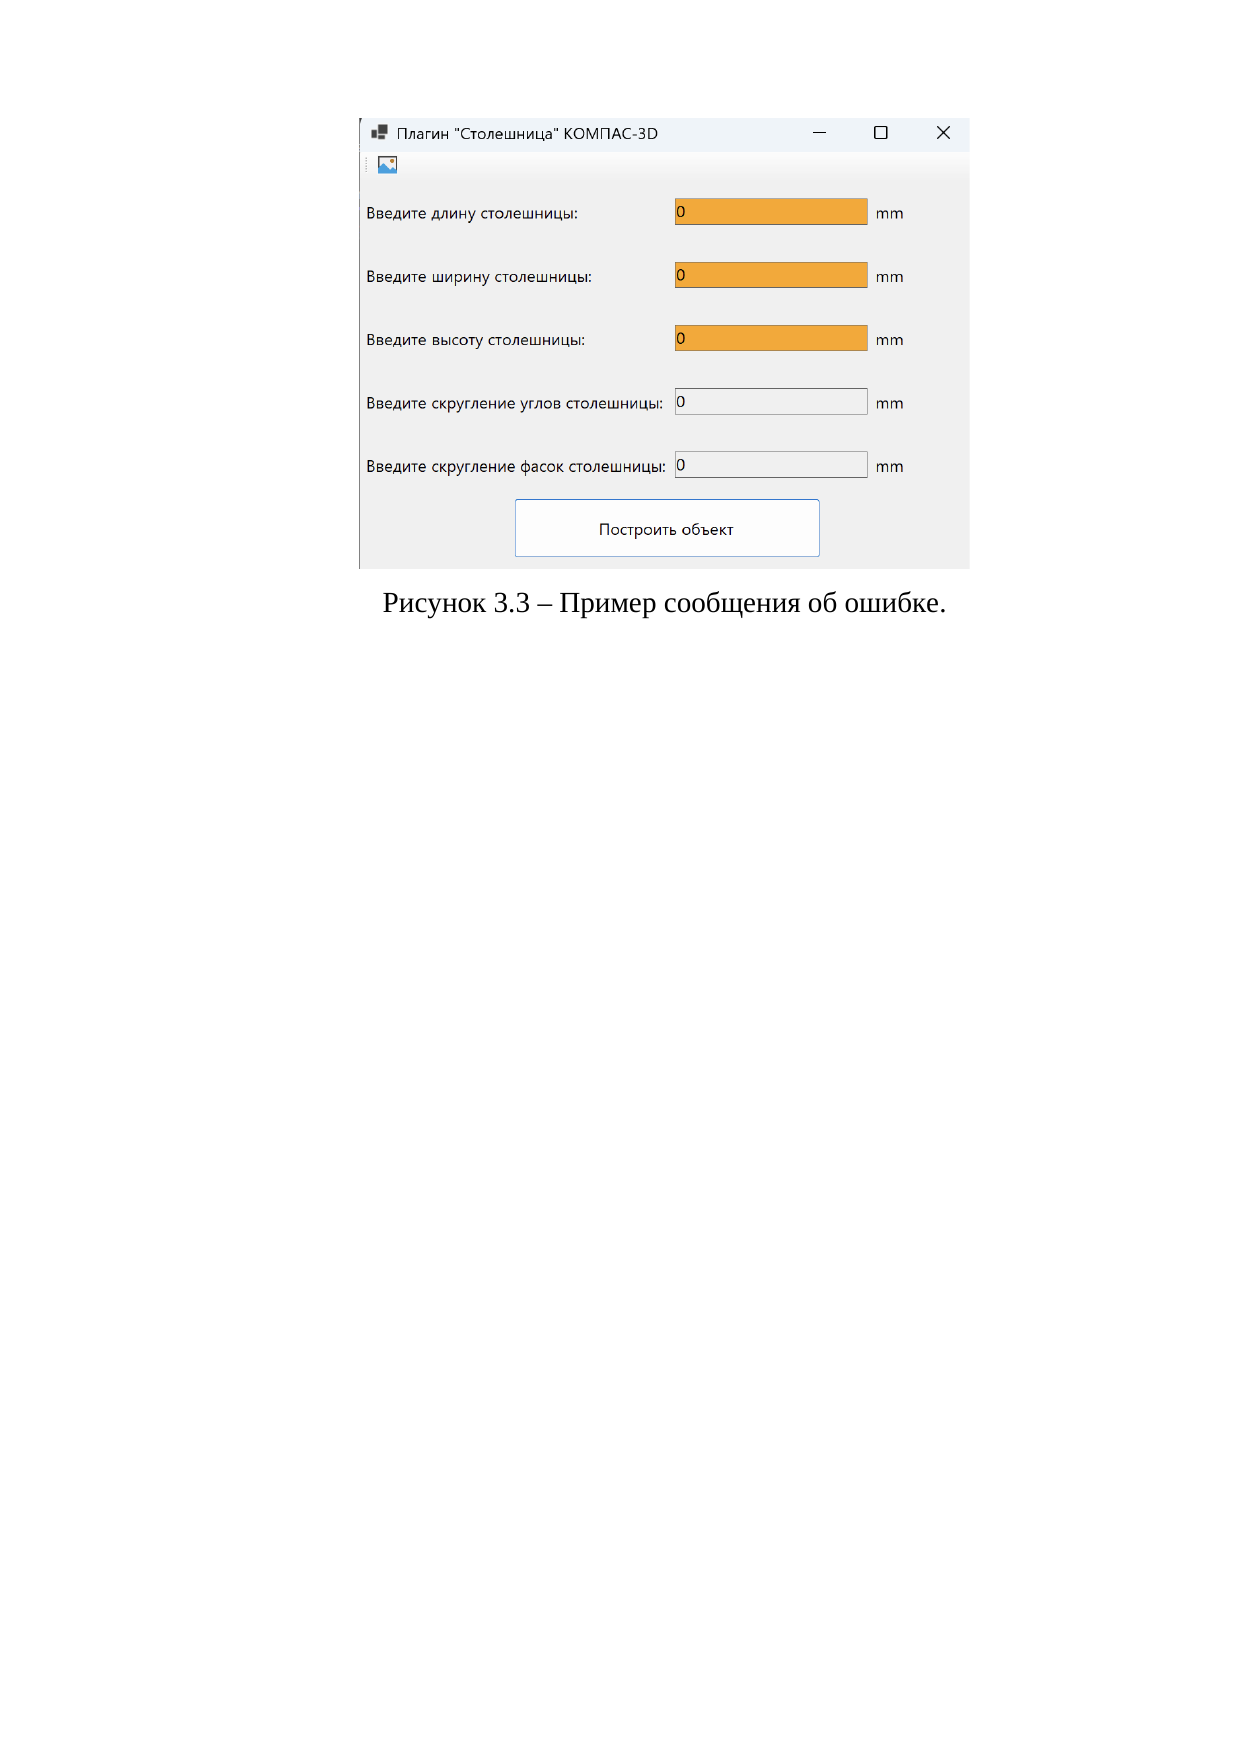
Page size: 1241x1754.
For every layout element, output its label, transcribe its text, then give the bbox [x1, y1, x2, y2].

picture [359, 118, 970, 569]
text Рисунок 3.3 – Пример сообщения об ошибке. [177, 585, 1152, 619]
